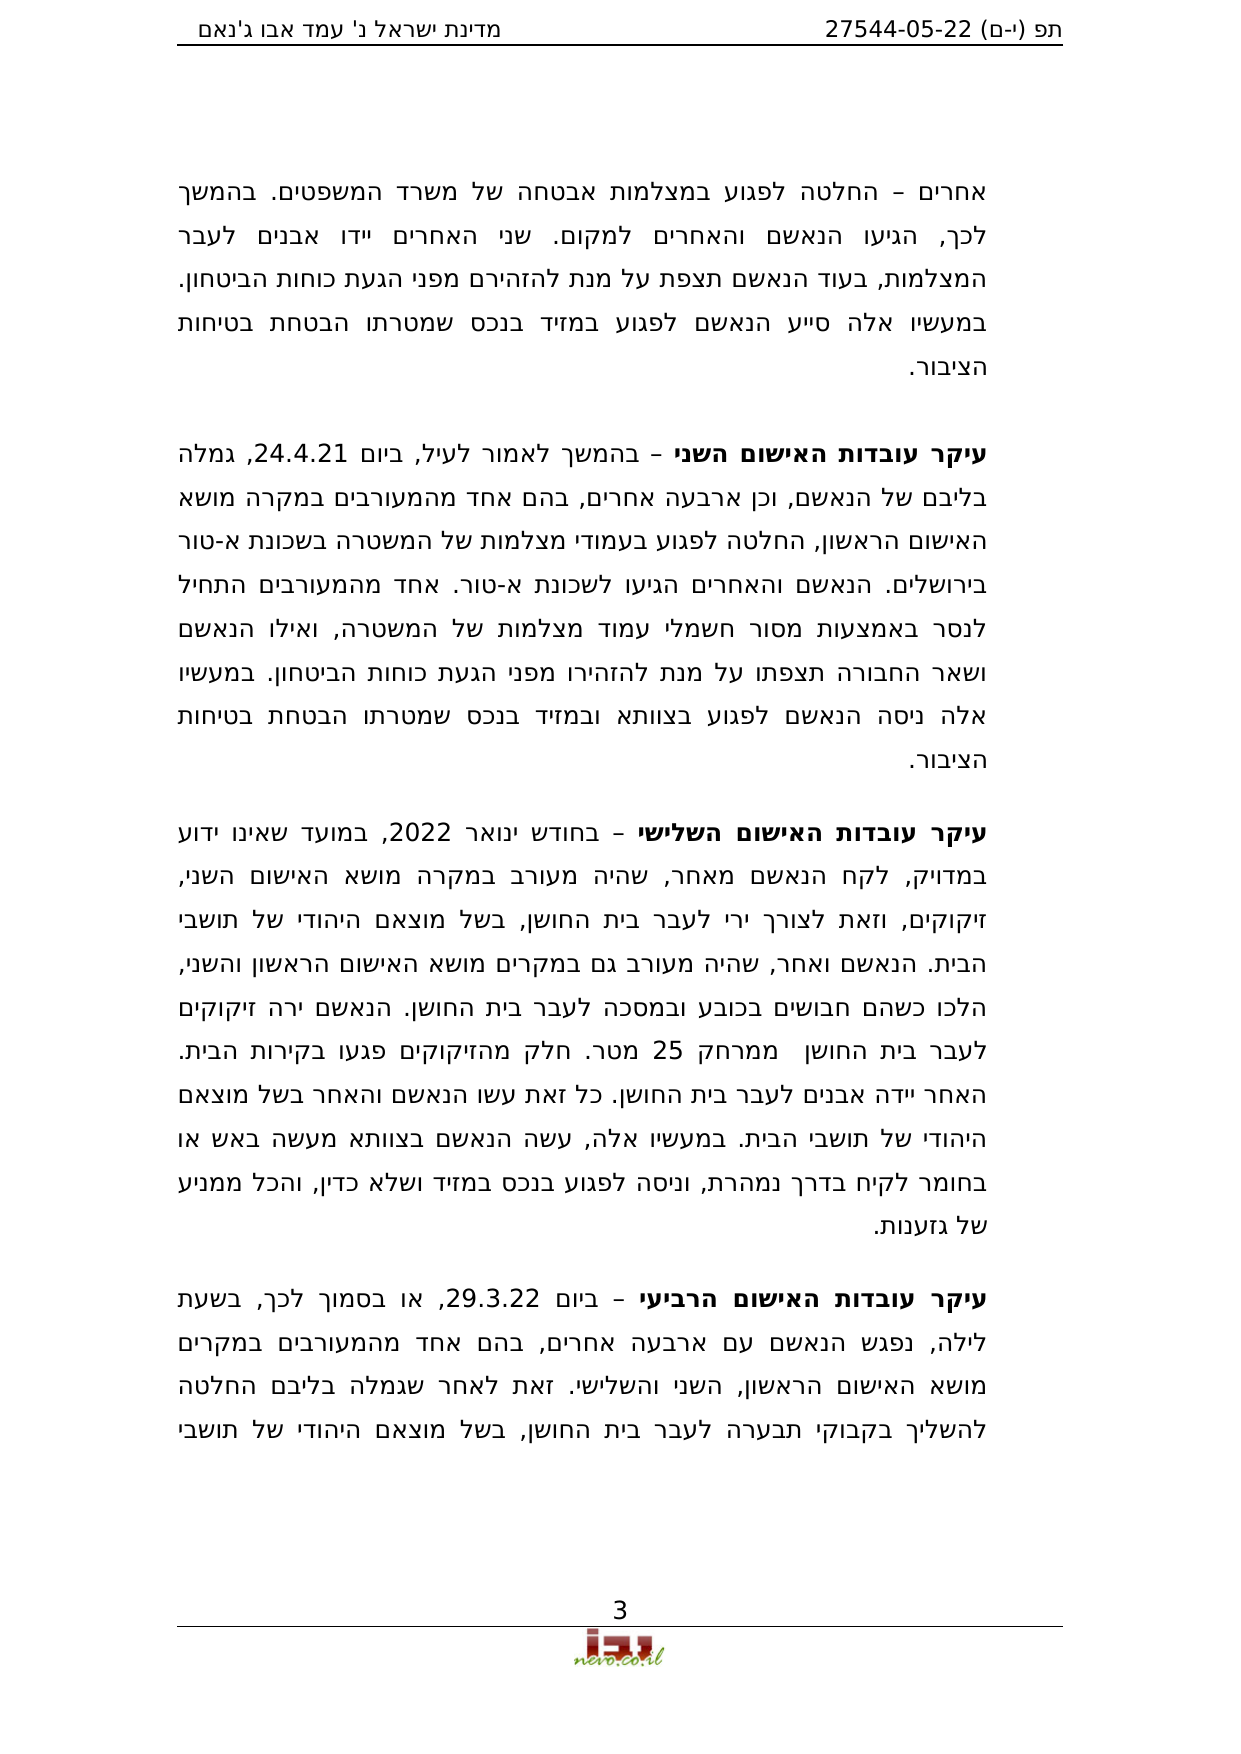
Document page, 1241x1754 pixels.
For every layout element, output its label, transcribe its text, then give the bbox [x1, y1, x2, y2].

list עיקר עובדות האישום השני – בהמשך לאמור לעיל, ביום 24.4.21, גמלה בליבם של הנאשם, וכן ארבעה אחרים, בהם אחד מהמעורבים במקרה מושא האישום הראשון, החלטה לפגוע בעמודי מצלמות של המשטרה בשכונת א-טור בירושלים. הנאשם והאחרים הגיעו לשכונת א-טור. אחד מהמעורבים התחיל לנסר באמצעות מסור חשמלי עמוד מצלמות של המשטרה, ואילו הנאשם ושאר החבורה תצפתו על מנת להזהירו מפני הגעת כוחות הביטחון. במעשיו אלה ניסה הנאשם לפגוע בצוותא ובמזיד בנכס שמטרתו הבטחת בטיחות הציבור. [177, 439, 988, 774]
picture [574, 1628, 666, 1667]
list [177, 1284, 988, 1444]
list עיקר עובדות האישום השלישי – בחודש ינואר 2022, במועד שאינו ידוע במדויק, לקח הנאשם מאחר, שהיה מעורב במקרה מושא האישום השני, זיקוקים, וזאת לצורך ירי לעבר בית החושן, בשל מוצאם היהודי של תושבי הבית. הנאשם ואחר, שהיה מעורב גם במקרים מושא האישום הראשון והשני, הלכו כשהם חבושים בכובע ובמסכה לעבר בית החושן. הנאשם ירה זיקוקים לעבר בית החושן ממרחק 25 מטר. חלק מהזיקוקים פגעו בקירות הבית. האחר יידה אבנים לעבר בית החושן. כל זאת עשו הנאשם והאחר בשל מוצאם היהודי של תושבי הבית. במעשיו אלה, עשה הנאשם בצוותא מעשה באש או בחומר לקיח בדרך נמהרת, וניסה לפגוע בנכס במזיד ושלא כדין, והכל ממניע של גזענות. [177, 818, 988, 1241]
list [177, 177, 988, 381]
